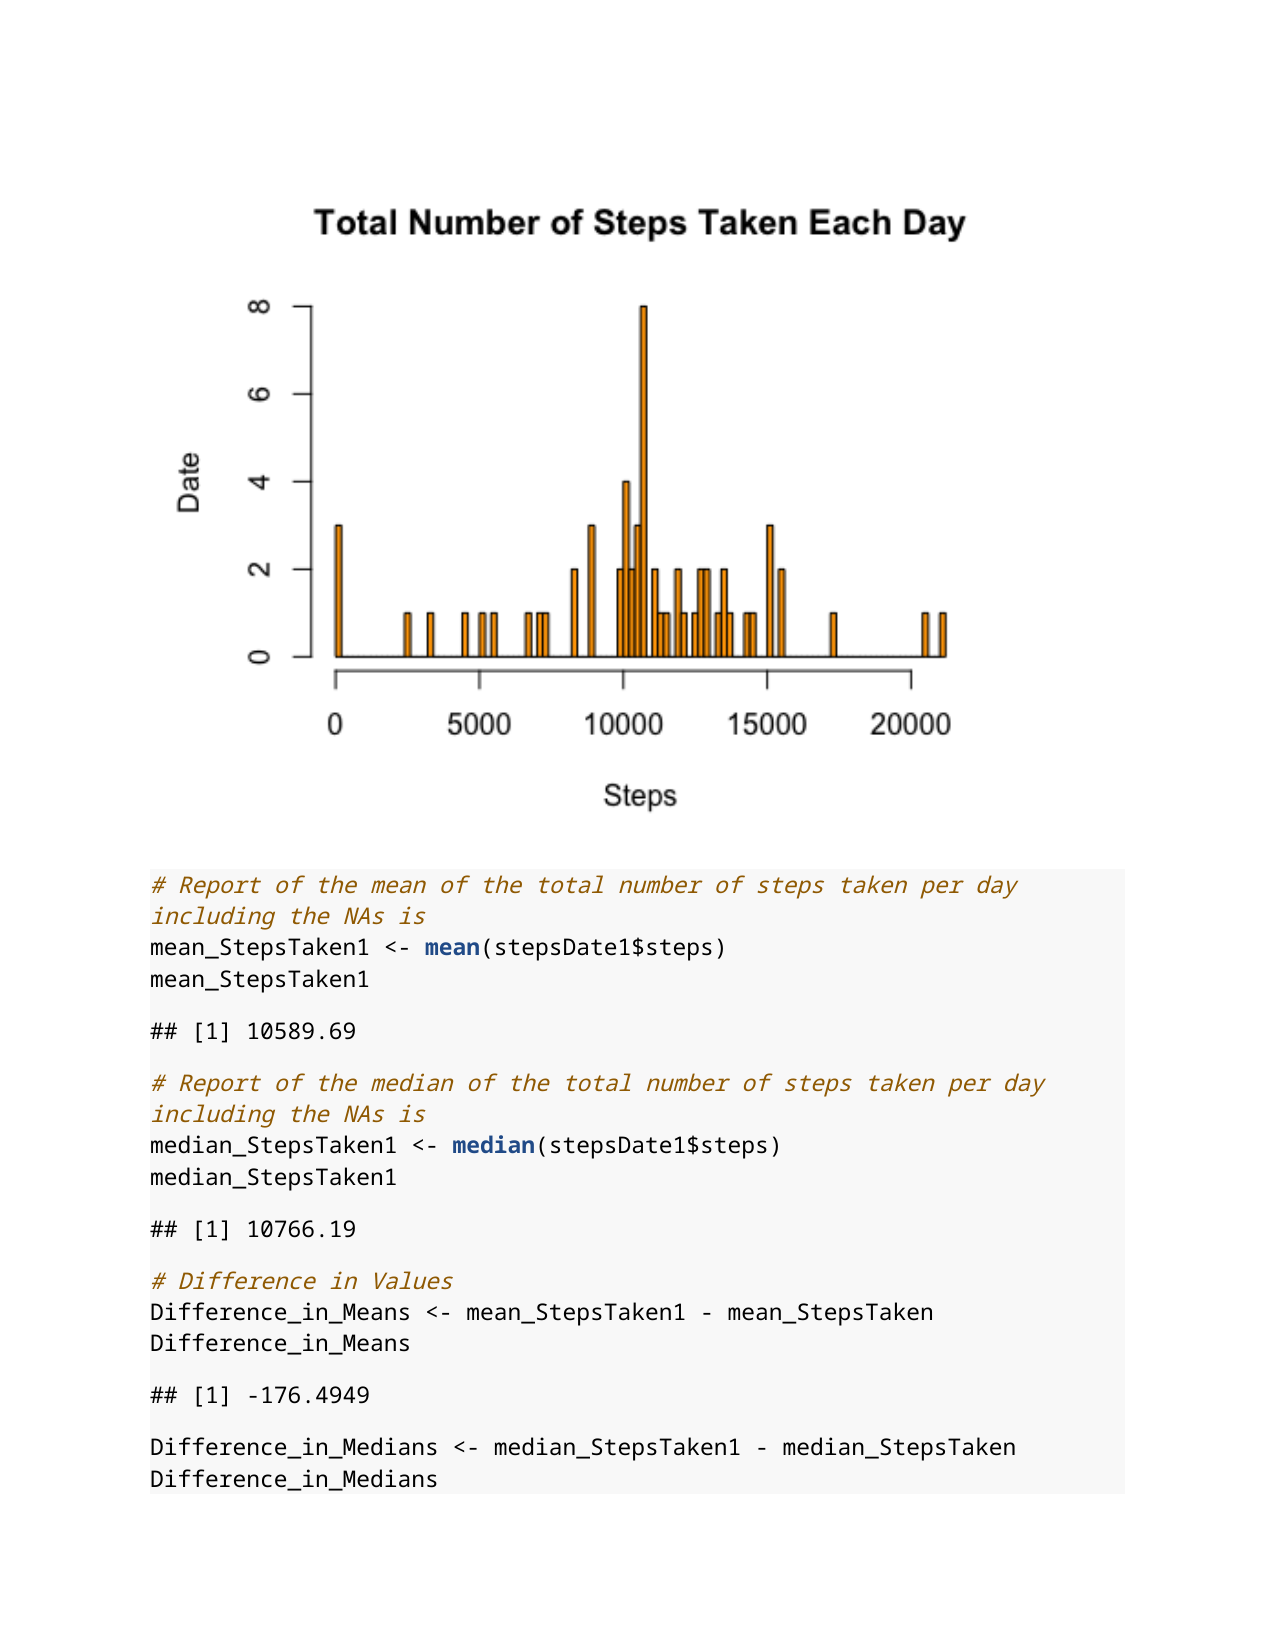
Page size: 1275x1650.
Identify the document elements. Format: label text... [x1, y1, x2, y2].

text ## [1] 10589.69 [150, 1014, 1125, 1046]
text ## [1] 10766.19 [150, 1212, 1125, 1244]
text # Report of the mean of the total number of steps taken per day including the NAs is mean_StepsTaken1 <- mean(stepsDate1$steps) mean_StepsTaken1 [150, 869, 1125, 994]
text # Difference in Values Difference_in_Means <- mean_StepsTaken1 - mean_StepsTaken Difference_in_Means [150, 1264, 1125, 1358]
picture [168, 150, 1044, 850]
text Difference_in_Medians <- median_StepsTaken1 - median_StepsTaken Difference_in_Medians [150, 1431, 1125, 1494]
text ## [1] -176.4949 [150, 1379, 1125, 1410]
text # Report of the median of the total number of steps taken per day including the NAs is median_StepsTaken1 <- median(stepsDate1$steps) median_StepsTaken1 [397, 1067, 1125, 1192]
